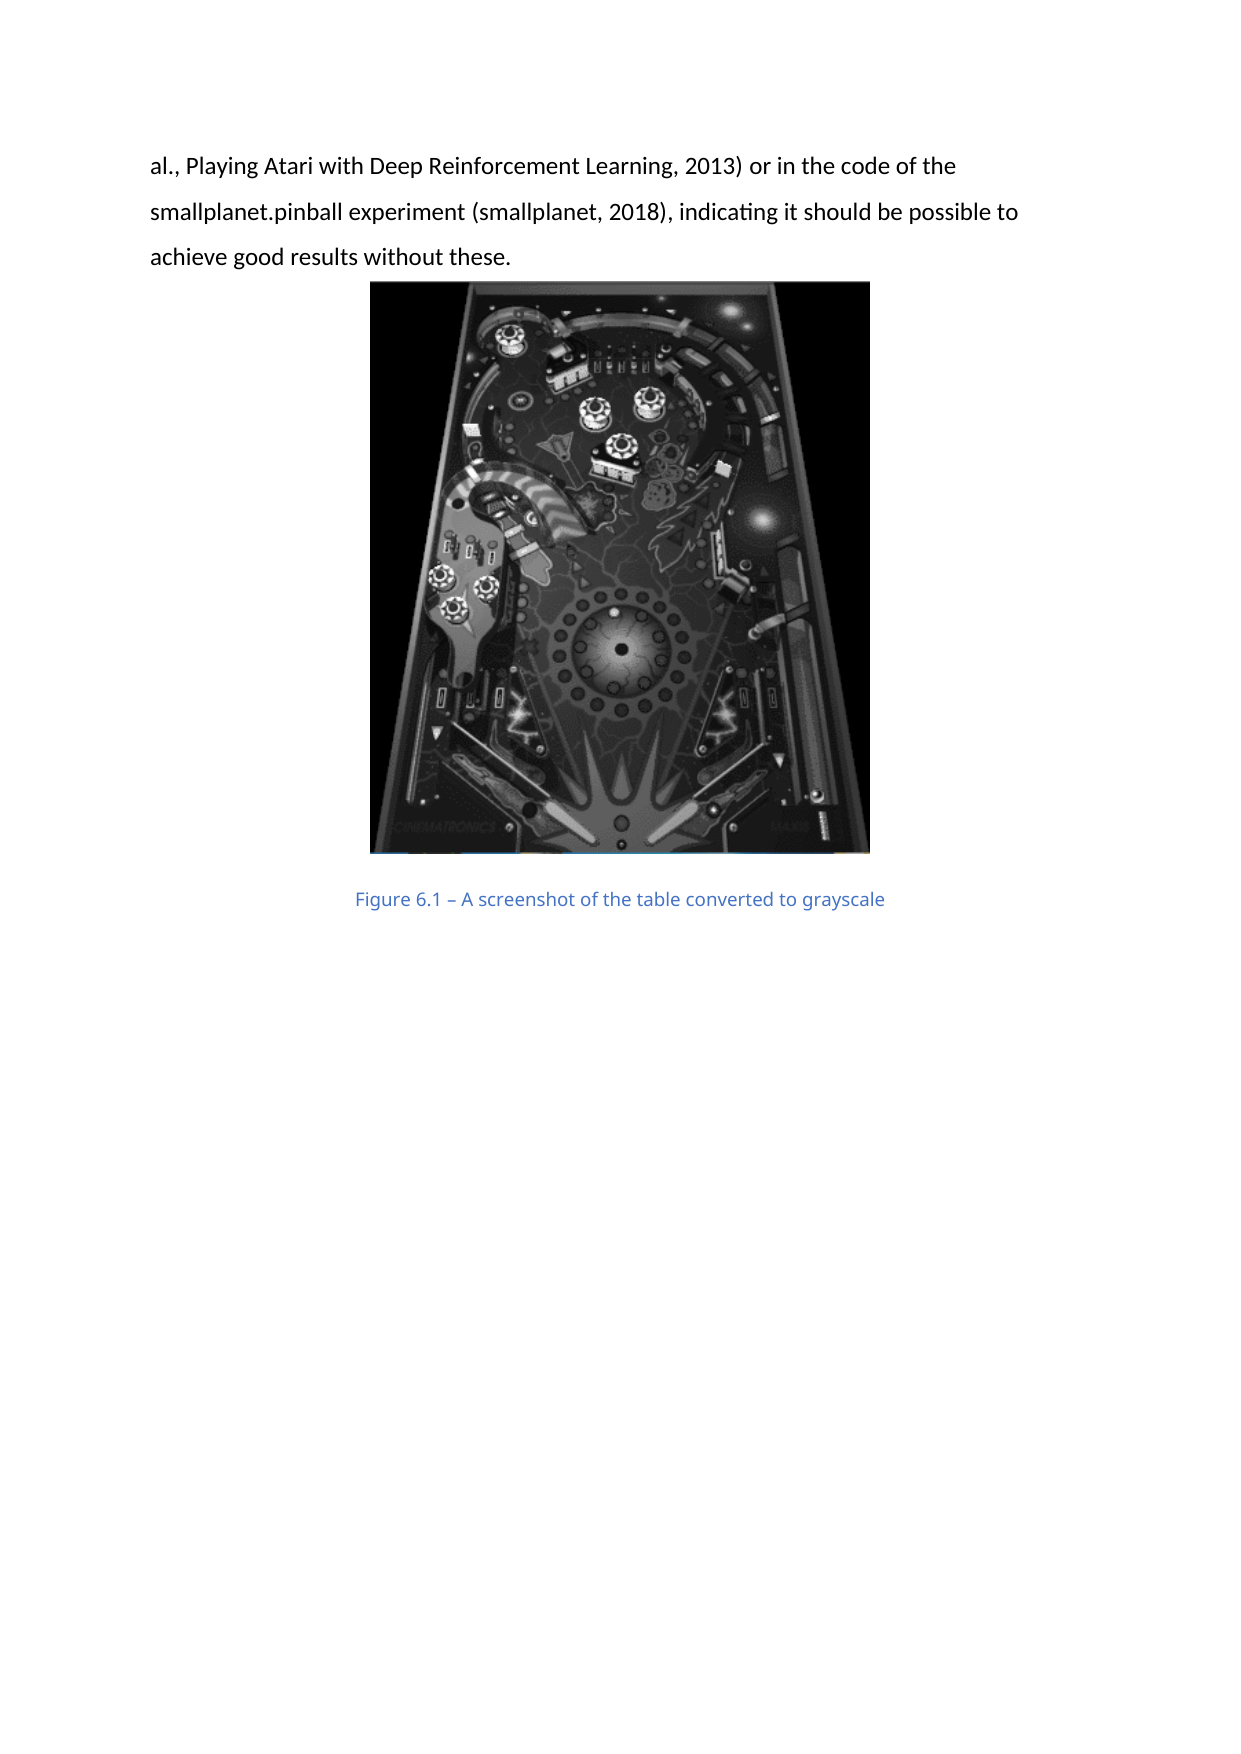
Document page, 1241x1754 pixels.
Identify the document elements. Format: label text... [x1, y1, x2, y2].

picture [370, 281, 870, 854]
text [150, 150, 1090, 272]
